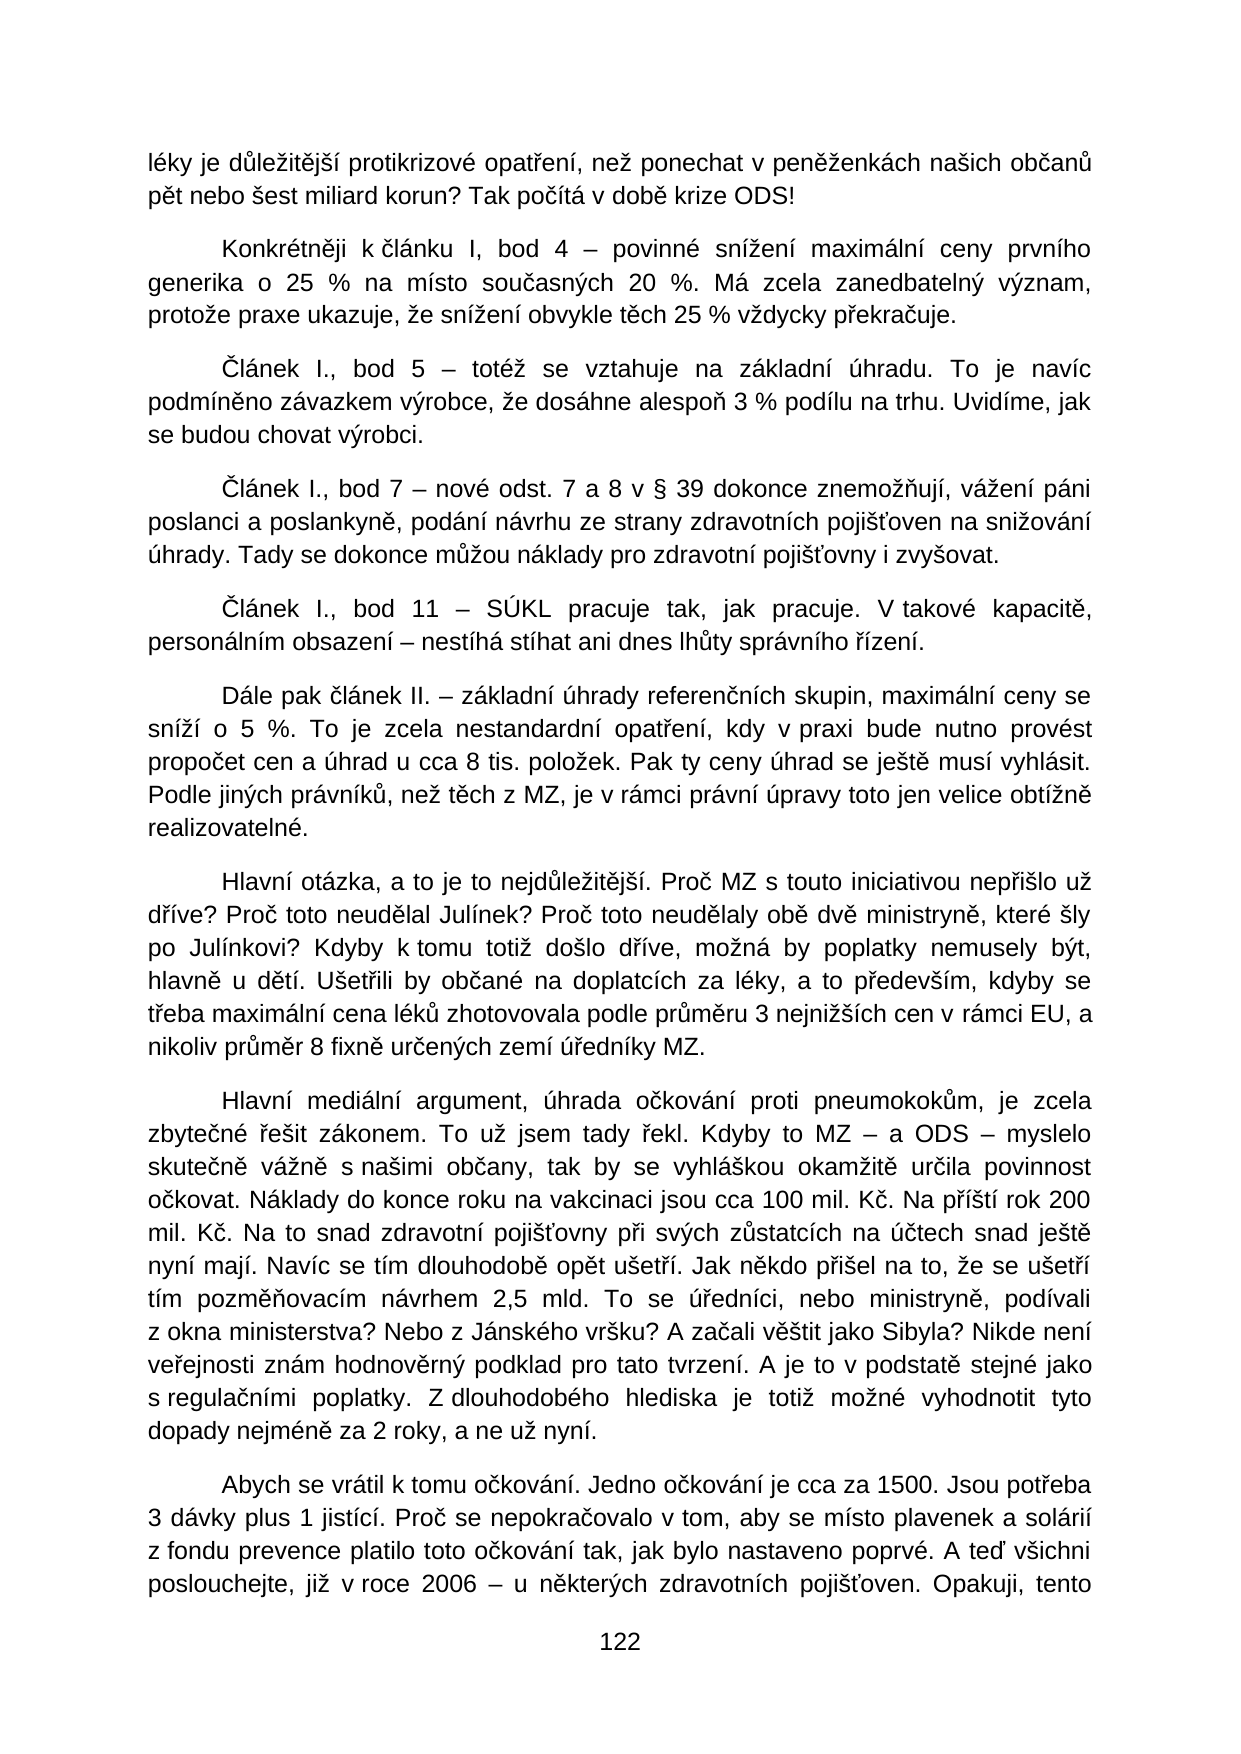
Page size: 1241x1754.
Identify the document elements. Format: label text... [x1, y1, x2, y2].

text Článek I., bod 7 – nové odst. 8 v § 39 dokonce znemožňují, vážení páni poslanci a poslankyně, podání návrhu ze strany zdravotních pojišťoven na snižování úhrady. Tady se dokonce můžou náklady pro zdravotní pojišťovny i zvyšovat. [148, 474, 1093, 569]
text Článek I., bod 5 – totéž se vztahuje na základní úhradu. To je navíc podmíněno závazkem výrobce, že dosáhne alespoň 3 % podílu na trhu. Uvidíme, jak se budou chovat výrobci. [148, 354, 1093, 449]
text Hlavní otázka, a to je to nejdůležitější. Proč MZ s touto iniciativou nepřišlo už dříve? Proč toto neudělal Julínek? Proč toto neudělaly obě dvě ministryně, které šly po Julínkovi? Kdyby k tomu totiž došlo dříve, možná by poplatky nemusely být, hlavně u dětí. Ušetřili by občané na doplatcích za léky, a to především, kdyby se třeba maximální cena léků zhotovovala podle průměru 3 nejnižších cen v rámci EU, a nikoliv průměr 8 fixně určených zemí úředníky MZ. [148, 867, 1093, 1061]
text Hlavní mediální argument, úhrada očkování proti pneumokokům, je zcela zbytečné řešit zákonem. To už jsem tady řekl. Kdyby to MZ – a ODS – myslelo skutečně vážně s našimi občany, tak by se vyhláškou okamžitě určila povinnost očkovat. Náklady do konce roku na vakcinaci jsou cca . Kč. Na příští rok . Kč. Na to snad zdravotní pojišťovny při svých zůstatcích na účtech snad ještě nyní mají. Navíc se tím dlouhodobě opět ušetří. Jak někdo přišel na to, že se ušetří tím pozměňovacím návrhem 2,5 mld. To se úředníci, nebo ministryně, podívali z okna ministerstva? Nebo z Jánského vršku? A začali věštit jako Sibyla? Nikde není veřejnosti znám hodnověrný podklad pro tato tvrzení. A je to v podstatě stejné jako s regulačními poplatky. Z dlouhodobého hlediska je totiž možné vyhodnotit tyto dopady nejméně za 2 roky, a ne už nyní. [148, 1086, 1093, 1445]
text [148, 148, 1093, 209]
text Dále pak článek II. – základní úhrady referenčních skupin, maximální ceny se sníží o 5 %. To je zcela nestandardní opatření, kdy v praxi bude nutno provést propočet cen a úhrad u cca 8 tis. položek. Pak ty ceny úhrad se ještě musí vyhlásit. Podle jiných právníků, než těch z MZ, je v rámci právní úpravy toto jen velice obtížně realizovatelné. [148, 681, 1093, 842]
text Konkrétněji k článku I, bod 4 – povinné snížení maximální ceny prvního generika o 25 % na místo současných 20 %. Má zcela zanedbatelný význam, protože praxe ukazuje, že snížení obvykle těch 25 % vždycky překračuje. [148, 234, 1093, 329]
text Článek I., bod 11 – SÚKL pracuje tak, jak pracuje. V takové kapacitě, personálním obsazení – nestíhá stíhat ani dnes lhůty správního řízení. [148, 594, 1093, 656]
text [148, 1470, 1093, 1598]
